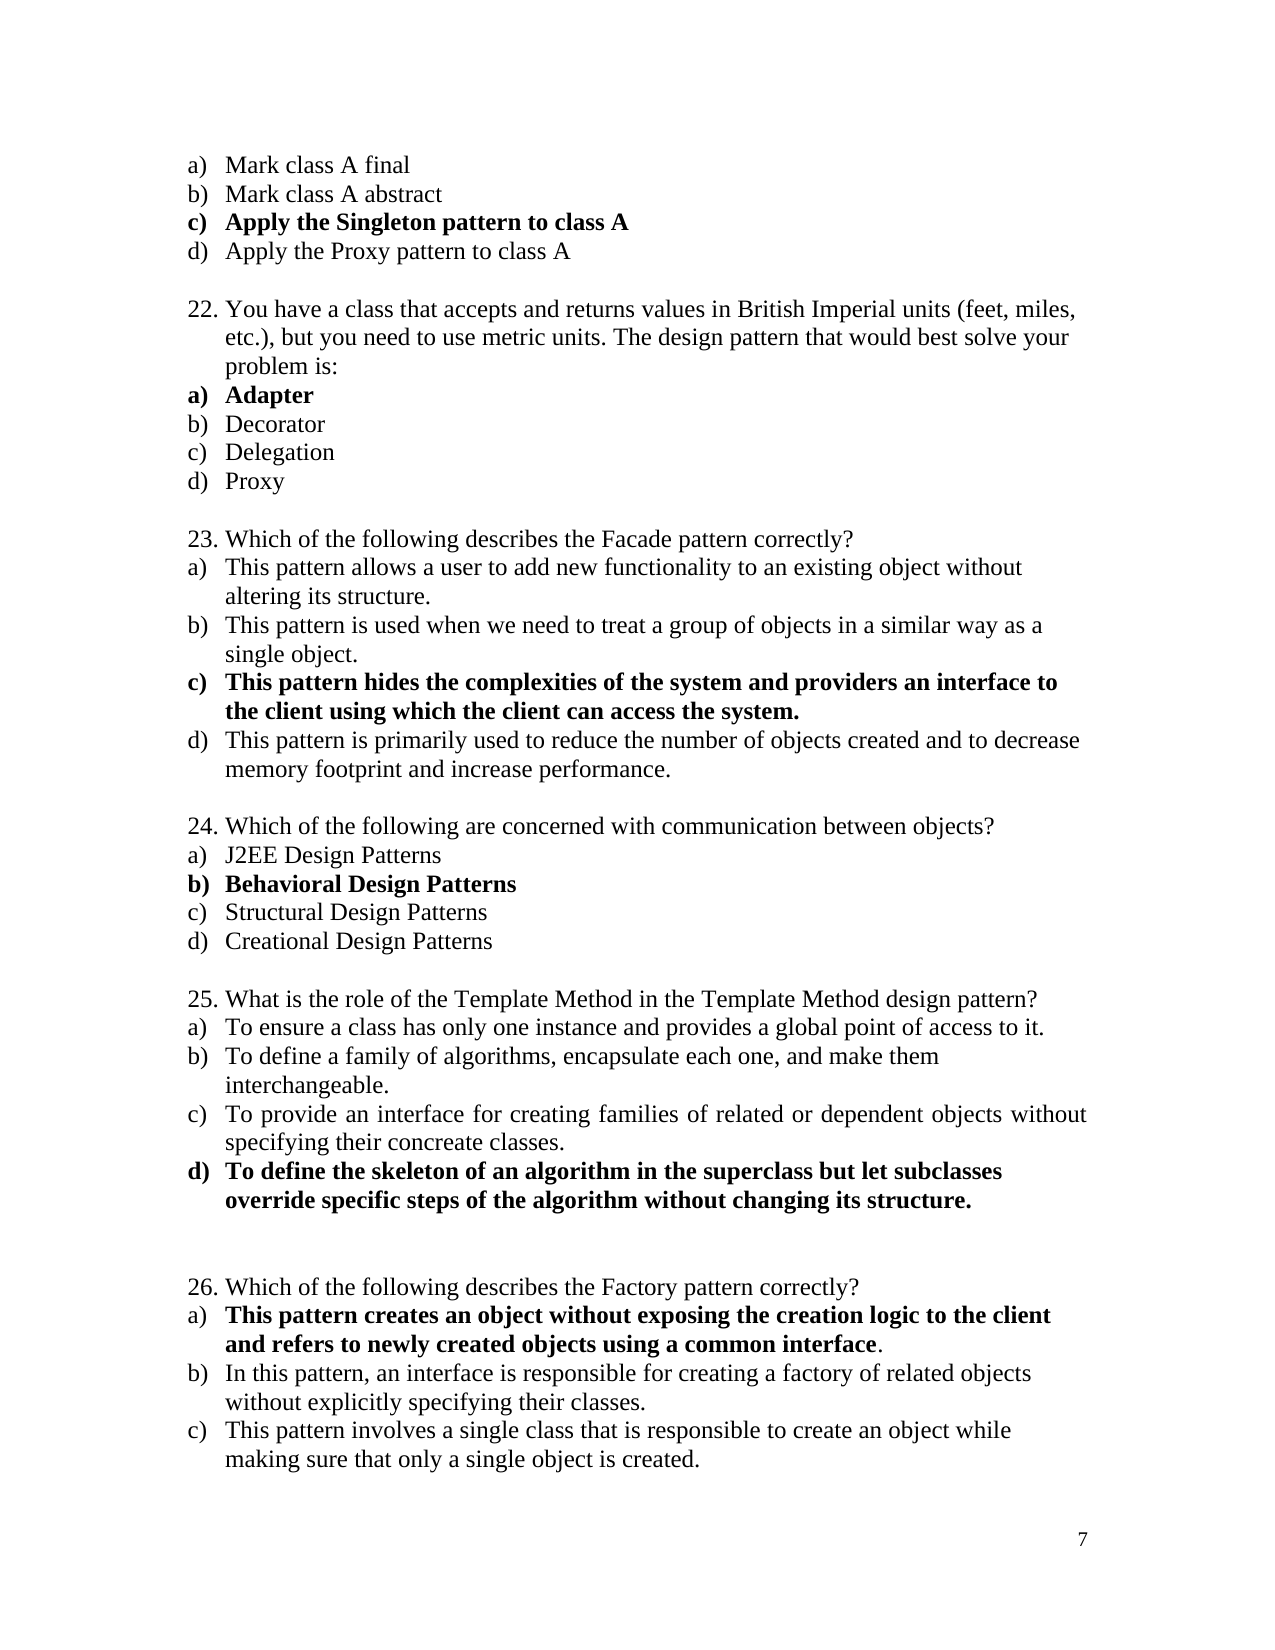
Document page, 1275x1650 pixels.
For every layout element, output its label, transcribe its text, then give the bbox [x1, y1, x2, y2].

list J2EE Design Patterns [187, 840, 1087, 869]
list Which of the following describes the Facade pattern correctly? [187, 524, 1087, 552]
list Behavioral Design Patterns [187, 869, 1087, 897]
list To ensure a class has only one instance and provides a global point of access to it. [187, 1012, 1087, 1041]
list This pattern hides the complexities of the system and providers an interface to the client using which the client can access the system. [187, 667, 1087, 725]
list In this pattern, an interface is responsible for creating a factory of related objects without explicitly specifying their classes. [187, 1358, 1087, 1415]
list This pattern is primarily used to reduce the number of objects created and to decrease memory footprint and increase performance. [187, 725, 1087, 782]
list To define a family of algorithms, encapsulate each one, and make them interchangeable. [187, 1041, 1087, 1099]
list To define the skeleton of an algorithm in the superclass but let subclasses override specific steps of the algorithm without changing its structure. [187, 1156, 1087, 1214]
list Which of the following are concerned with communication between objects? [187, 811, 1087, 840]
list To provide an interface for creating families of related or dependent objects without specifying their concreate classes. [187, 1099, 1087, 1156]
list Structural Design Patterns [187, 897, 1087, 926]
list Mark class A abstract [187, 179, 1087, 207]
list Apply the Proxy pattern to class A [187, 236, 1087, 265]
list Proxy [187, 466, 1087, 495]
list This pattern creates an object without exposing the creation logic to the client and refers to newly created objects using a common interface. [187, 1300, 1087, 1358]
list Which of the following describes the Factory pattern correctly? [187, 1272, 1087, 1300]
list Delegation [187, 437, 1087, 466]
list Creational Design Patterns [187, 926, 1087, 955]
list This pattern is used when we need to treat a group of objects in a similar way as a single object. [187, 610, 1087, 667]
list Decorator [187, 409, 1087, 437]
list Adapter [187, 380, 1087, 409]
list Apply the Singleton pattern to class A [187, 207, 1087, 236]
list You have a class that accepts and returns values in British Imperial units (feet, miles, etc.), but you need to use metric units. The design pattern that would best solve your problem is: [187, 294, 1087, 380]
list What is the role of the Template Method in the Template Method design pattern? [187, 984, 1087, 1012]
list This pattern involves a single class that is responsible to create an object while making sure that only a single object is created. [187, 1415, 1087, 1473]
list Mark class A final [187, 150, 1087, 179]
list This pattern allows a user to add new functionality to an existing object without altering its structure. [187, 552, 1087, 610]
